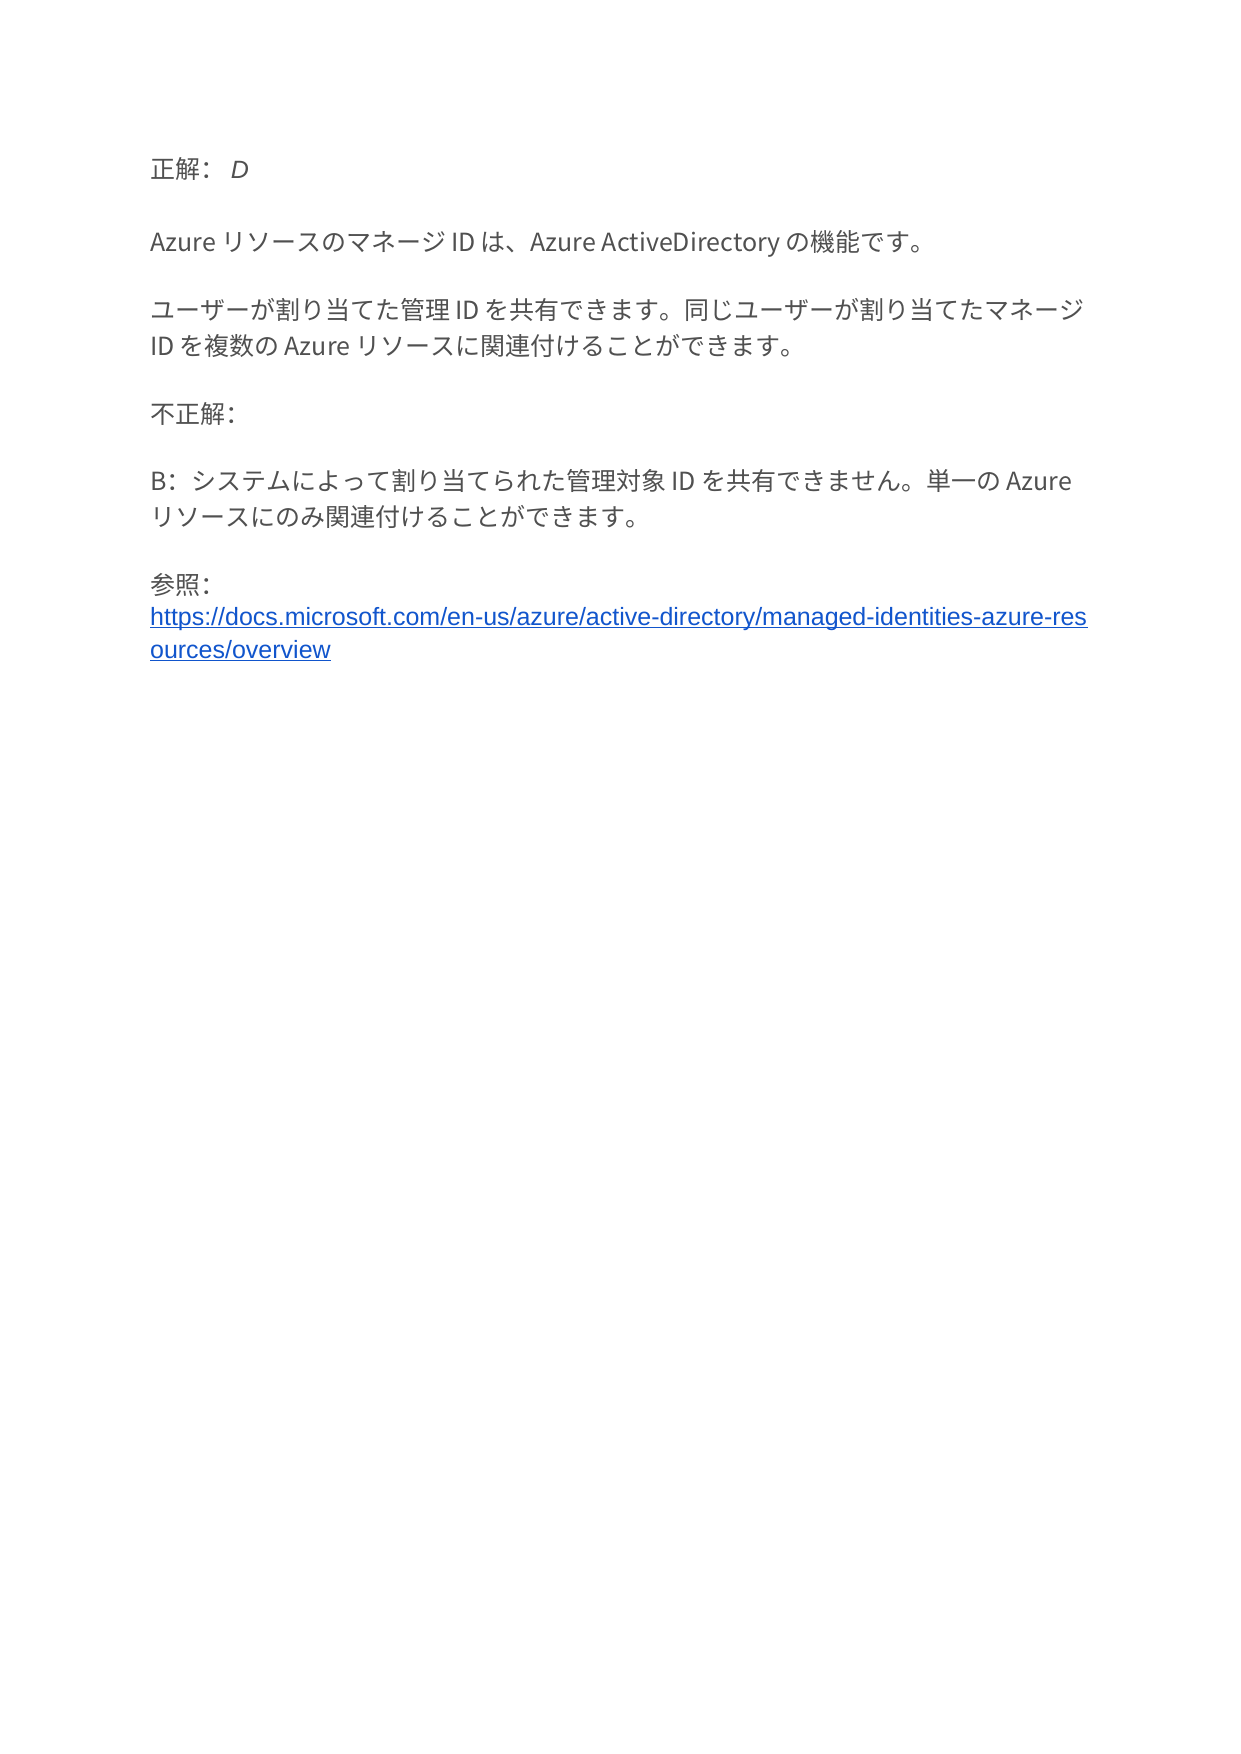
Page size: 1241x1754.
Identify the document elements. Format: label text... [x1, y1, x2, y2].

text ユーザーが割り当てた管理IDを共有できます。同じユーザーが割り当てたマネージIDを複数のAzureリソースに関連付けることができます。 [150, 290, 1090, 363]
text https://docs.microsoft.com/en-us/azure/active-directory/managed-identities-azure-resources/overview [150, 602, 1090, 663]
text B：システムによって割り当てられた管理対象IDを共有できません。単一のAzureリソースにのみ関連付けることができます。 [150, 462, 1090, 534]
text AzureリソースのマネージIDは、Azure ActiveDirectoryの機能です。 [150, 223, 1090, 259]
text 正解： D [150, 150, 1090, 186]
text 不正解： [150, 394, 1090, 430]
text 参照： [150, 565, 1090, 602]
